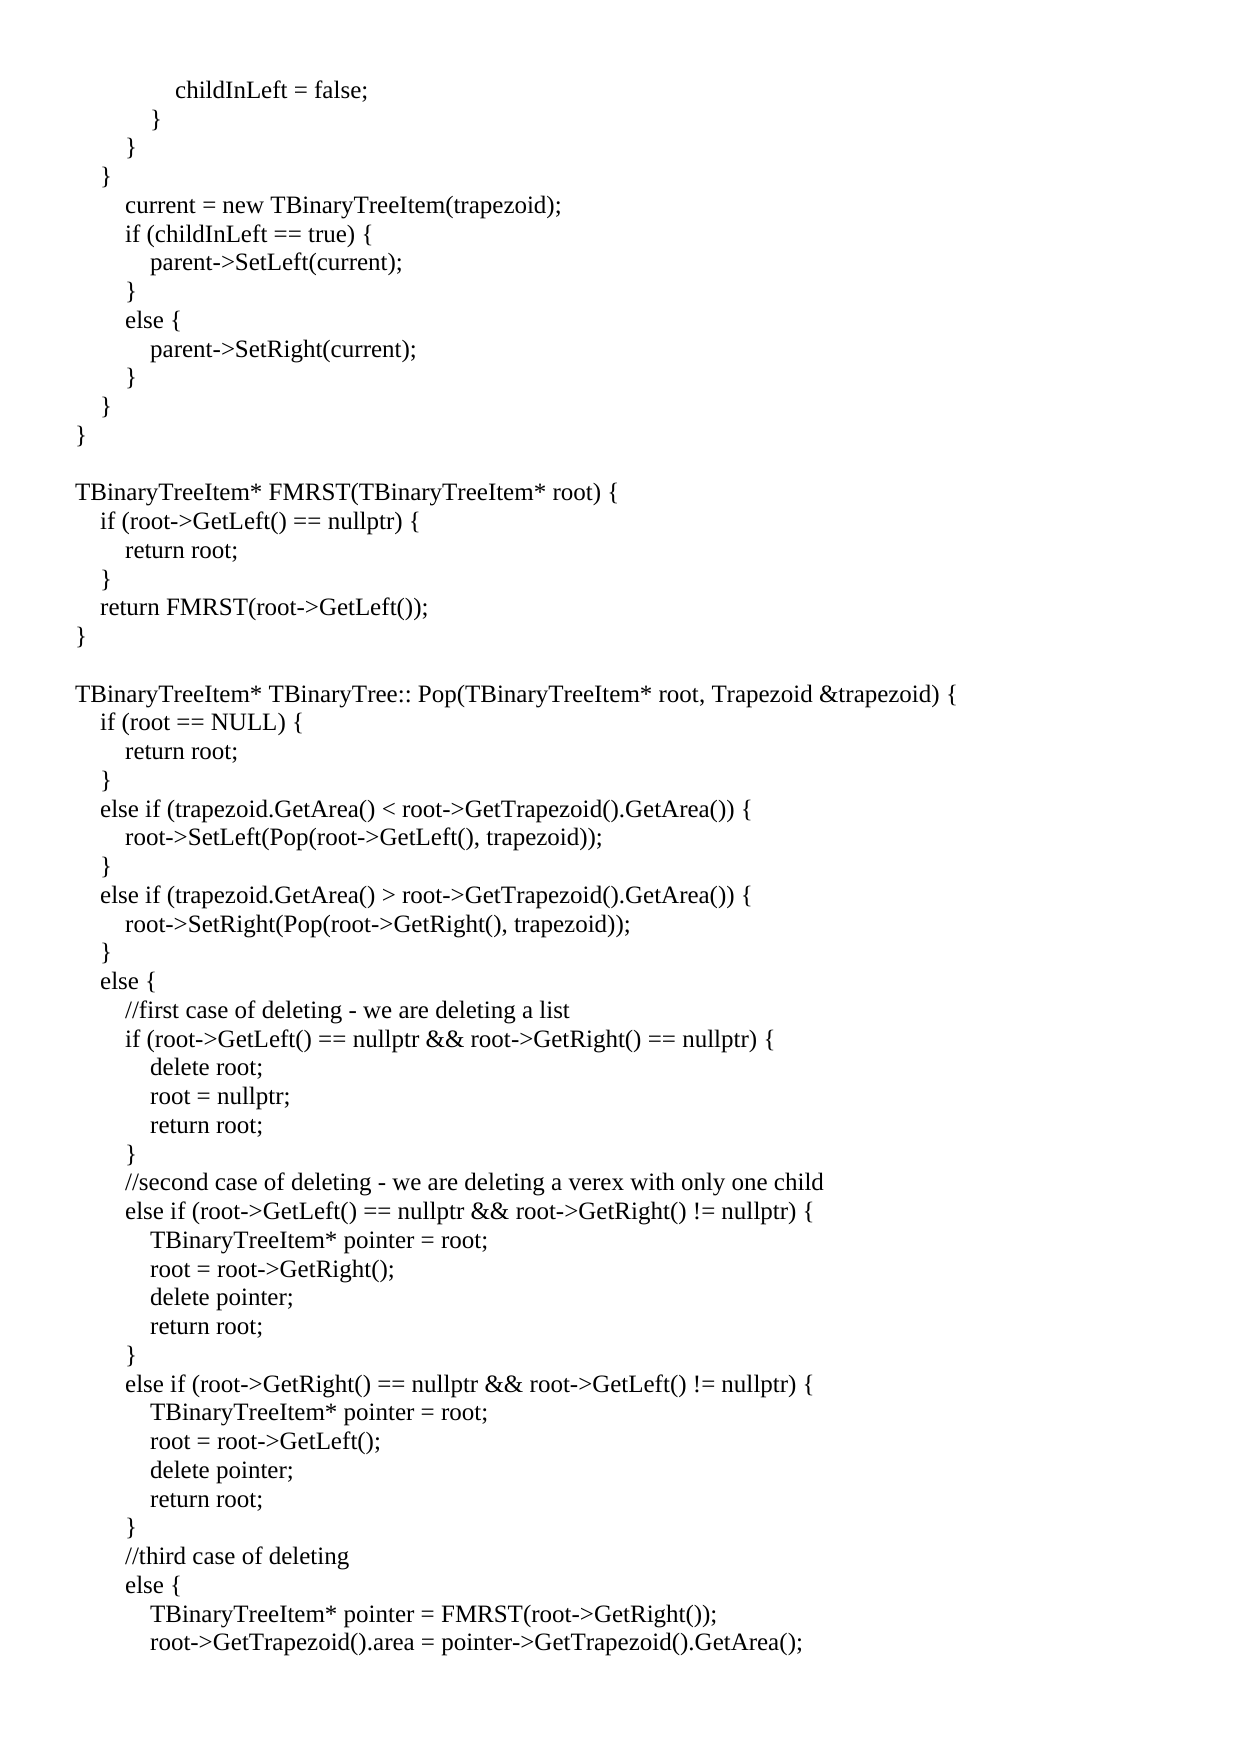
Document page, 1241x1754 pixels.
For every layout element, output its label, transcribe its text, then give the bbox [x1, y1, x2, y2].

text root = root->GetLeft(); [75, 1426, 1165, 1455]
text else { [75, 966, 1165, 995]
text parent->SetLeft(current); [75, 247, 1165, 276]
text root = nullptr; [75, 1081, 1165, 1110]
text //third case of deleting [75, 1541, 1165, 1570]
text delete root; [75, 1052, 1165, 1081]
text } [75, 1512, 1165, 1541]
text return root; [75, 535, 1165, 564]
text } [75, 161, 1165, 190]
text } [75, 104, 1165, 132]
text TBinaryTreeItem* pointer = root; [75, 1225, 1165, 1254]
text } [75, 937, 1165, 966]
text else { [75, 305, 1165, 334]
text } [75, 1139, 1165, 1167]
text if (root == NULL) { [75, 707, 1165, 736]
text if (root->GetLeft() == nullptr) { [75, 506, 1165, 535]
text else if (root->GetLeft() == nullptr && root->GetRight() != nullptr) { [75, 1196, 1165, 1225]
text } [75, 564, 1165, 592]
text } [75, 132, 1165, 161]
text //second case of deleting - we are deleting a verex with only one child [75, 1167, 1165, 1196]
text root->SetRight(Pop(root->GetRight(), trapezoid)); [75, 909, 1165, 937]
text } [75, 1340, 1165, 1369]
text return root; [75, 1484, 1165, 1512]
text childInLeft = false; [75, 75, 1165, 104]
text delete pointer; [75, 1282, 1165, 1311]
text return FMRST(root->GetLeft()); [75, 592, 1165, 621]
text root->SetLeft(Pop(root->GetLeft(), trapezoid)); [75, 822, 1165, 851]
text parent->SetRight(current); [75, 334, 1165, 362]
text } [75, 276, 1165, 305]
text } [75, 765, 1165, 794]
text return root; [75, 1311, 1165, 1340]
text TBinaryTreeItem* TBinaryTree:: Pop(TBinaryTreeItem* root, Trapezoid &trapezoid) { [75, 679, 1165, 707]
text delete pointer; [75, 1455, 1165, 1484]
text else { [75, 1570, 1165, 1599]
text TBinaryTreeItem* pointer = FMRST(root->GetRight()); [75, 1599, 1165, 1627]
text //first case of deleting - we are deleting a list [75, 995, 1165, 1024]
text return root; [75, 736, 1165, 765]
text else if (trapezoid.GetArea() > root->GetTrapezoid().GetArea()) { [75, 880, 1165, 909]
text } [75, 851, 1165, 880]
text if (root->GetLeft() == nullptr && root->GetRight() == nullptr) { [75, 1024, 1165, 1052]
text root->GetTrapezoid().area = pointer->GetTrapezoid().GetArea(); [75, 1627, 1165, 1656]
text TBinaryTreeItem* pointer = root; [75, 1397, 1165, 1426]
text } [75, 621, 1165, 650]
text else if (root->GetRight() == nullptr && root->GetLeft() != nullptr) { [75, 1369, 1165, 1397]
text } [75, 391, 1165, 420]
text current = new TBinaryTreeItem(trapezoid); [75, 190, 1165, 219]
text if (childInLeft == true) { [75, 219, 1165, 247]
text } [75, 420, 1165, 449]
text TBinaryTreeItem* FMRST(TBinaryTreeItem* root) { [75, 477, 1165, 506]
text else if (trapezoid.GetArea() < root->GetTrapezoid().GetArea()) { [75, 794, 1165, 822]
text } [75, 362, 1165, 391]
text return root; [75, 1110, 1165, 1139]
text root = root->GetRight(); [75, 1254, 1165, 1282]
